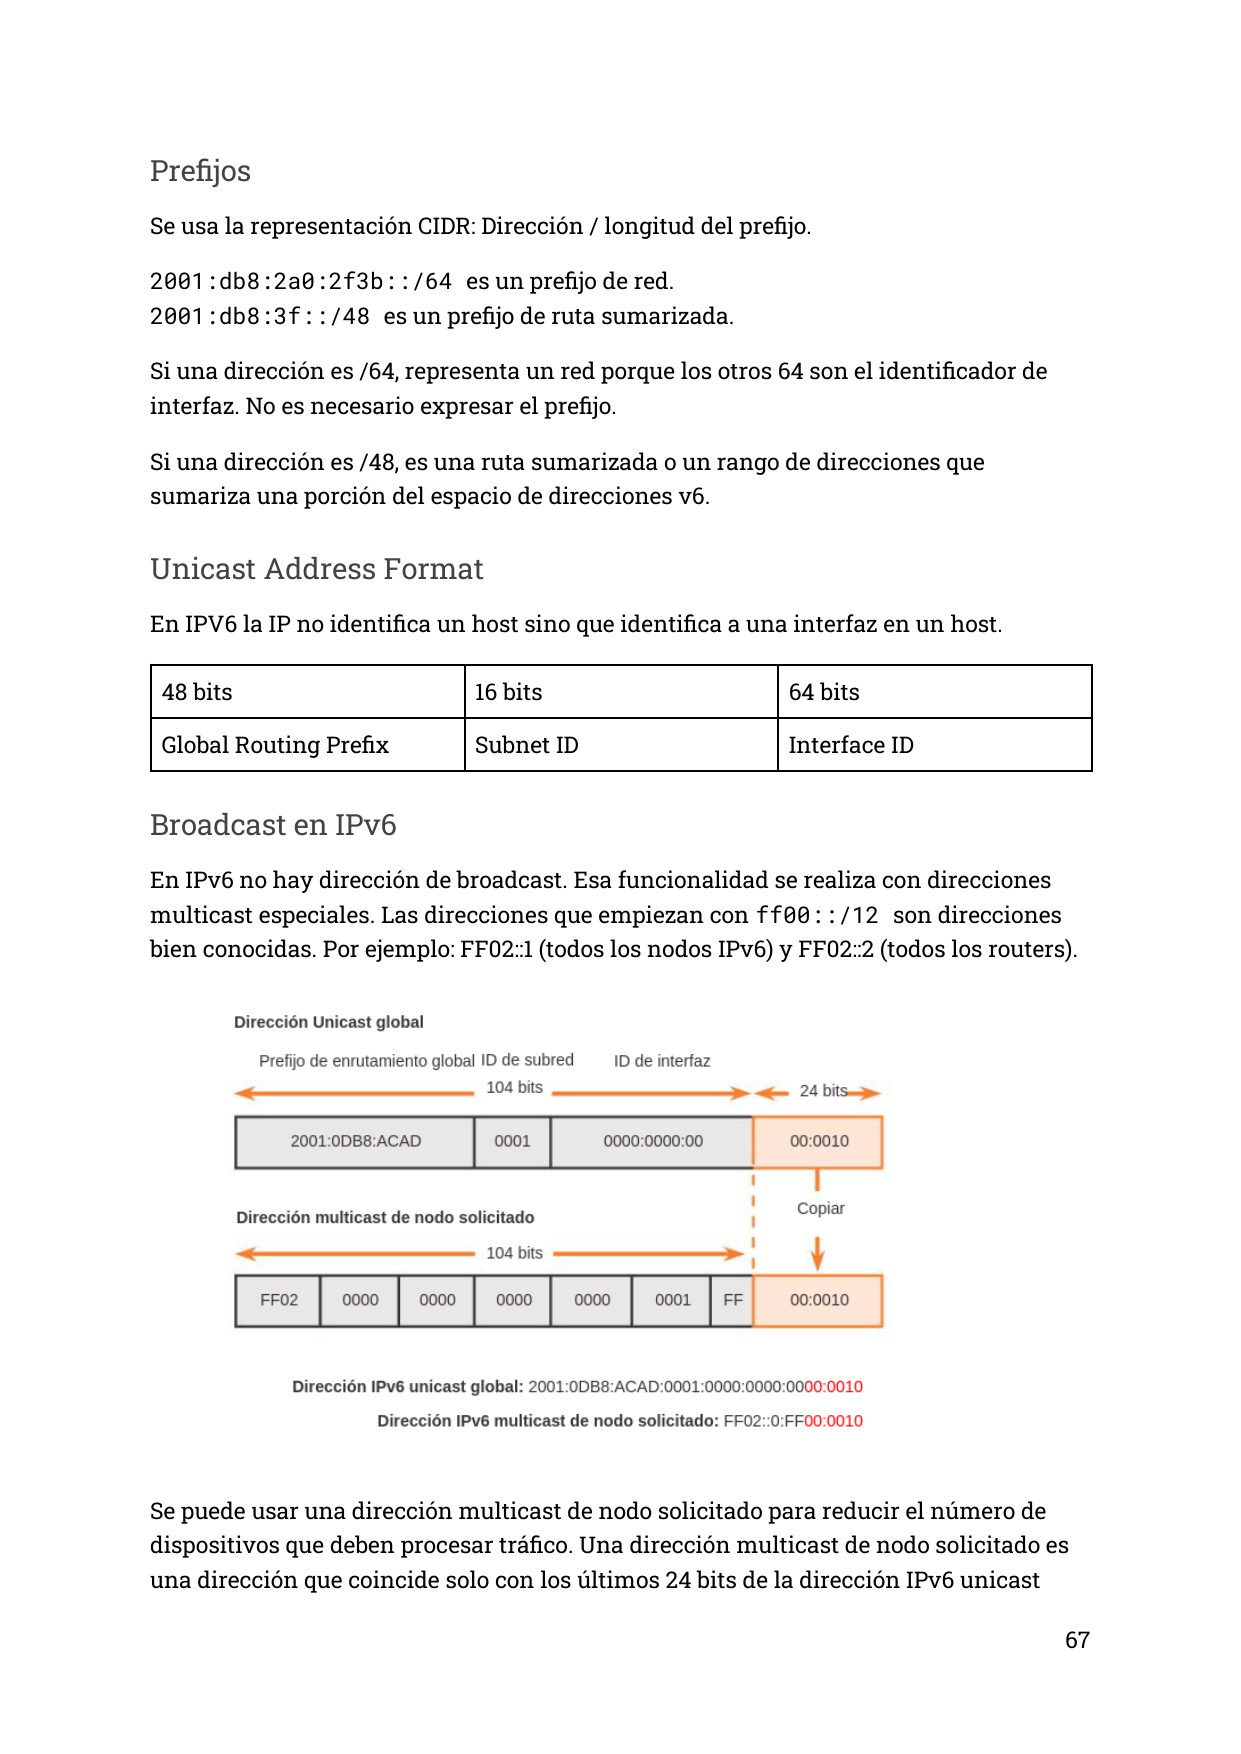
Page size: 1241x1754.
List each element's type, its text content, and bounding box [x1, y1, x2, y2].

text 2001:db8:2a0:2f3b::/64 es un prefijo de red. 2001:db8:3f::/48 es un prefijo de ruta sumarizada. [150, 266, 1090, 330]
text En IPv6 no hay dirección de broadcast. Esa funcionalidad se realiza con direcciones multicast especiales. Las direcciones que empiezan con ff00::/12 son direcciones bien conocidas. Por ejemplo: FF02::1 (todos los nodos IPv6) y FF02::2 (todos los routers). [150, 864, 1090, 964]
text Se usa la representación CIDR: Dirección / longitud del prefijo. [150, 210, 1090, 240]
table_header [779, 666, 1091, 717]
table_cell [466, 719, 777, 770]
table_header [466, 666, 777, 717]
subtitle Unicast Address Format [150, 549, 1090, 587]
text Si una dirección es /48, es una ruta sumarizada o un rango de direcciones que sumariza una porción del espacio de direcciones v6. [150, 446, 1090, 511]
subtitle Broadcast en IPv6 [150, 805, 1090, 843]
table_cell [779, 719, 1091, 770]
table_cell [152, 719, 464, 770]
text Si una dirección es /64, representa un red porque los otros 64 son el identificador de interfaz. No es necesario expresar el prefijo. [150, 356, 1090, 421]
text En IPV6 la IP no identifica un host sino que identifica a una interfaz en un host. [150, 608, 1090, 638]
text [150, 1495, 1090, 1594]
picture [150, 989, 961, 1470]
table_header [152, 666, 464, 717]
subtitle Prefijos [150, 151, 1090, 189]
